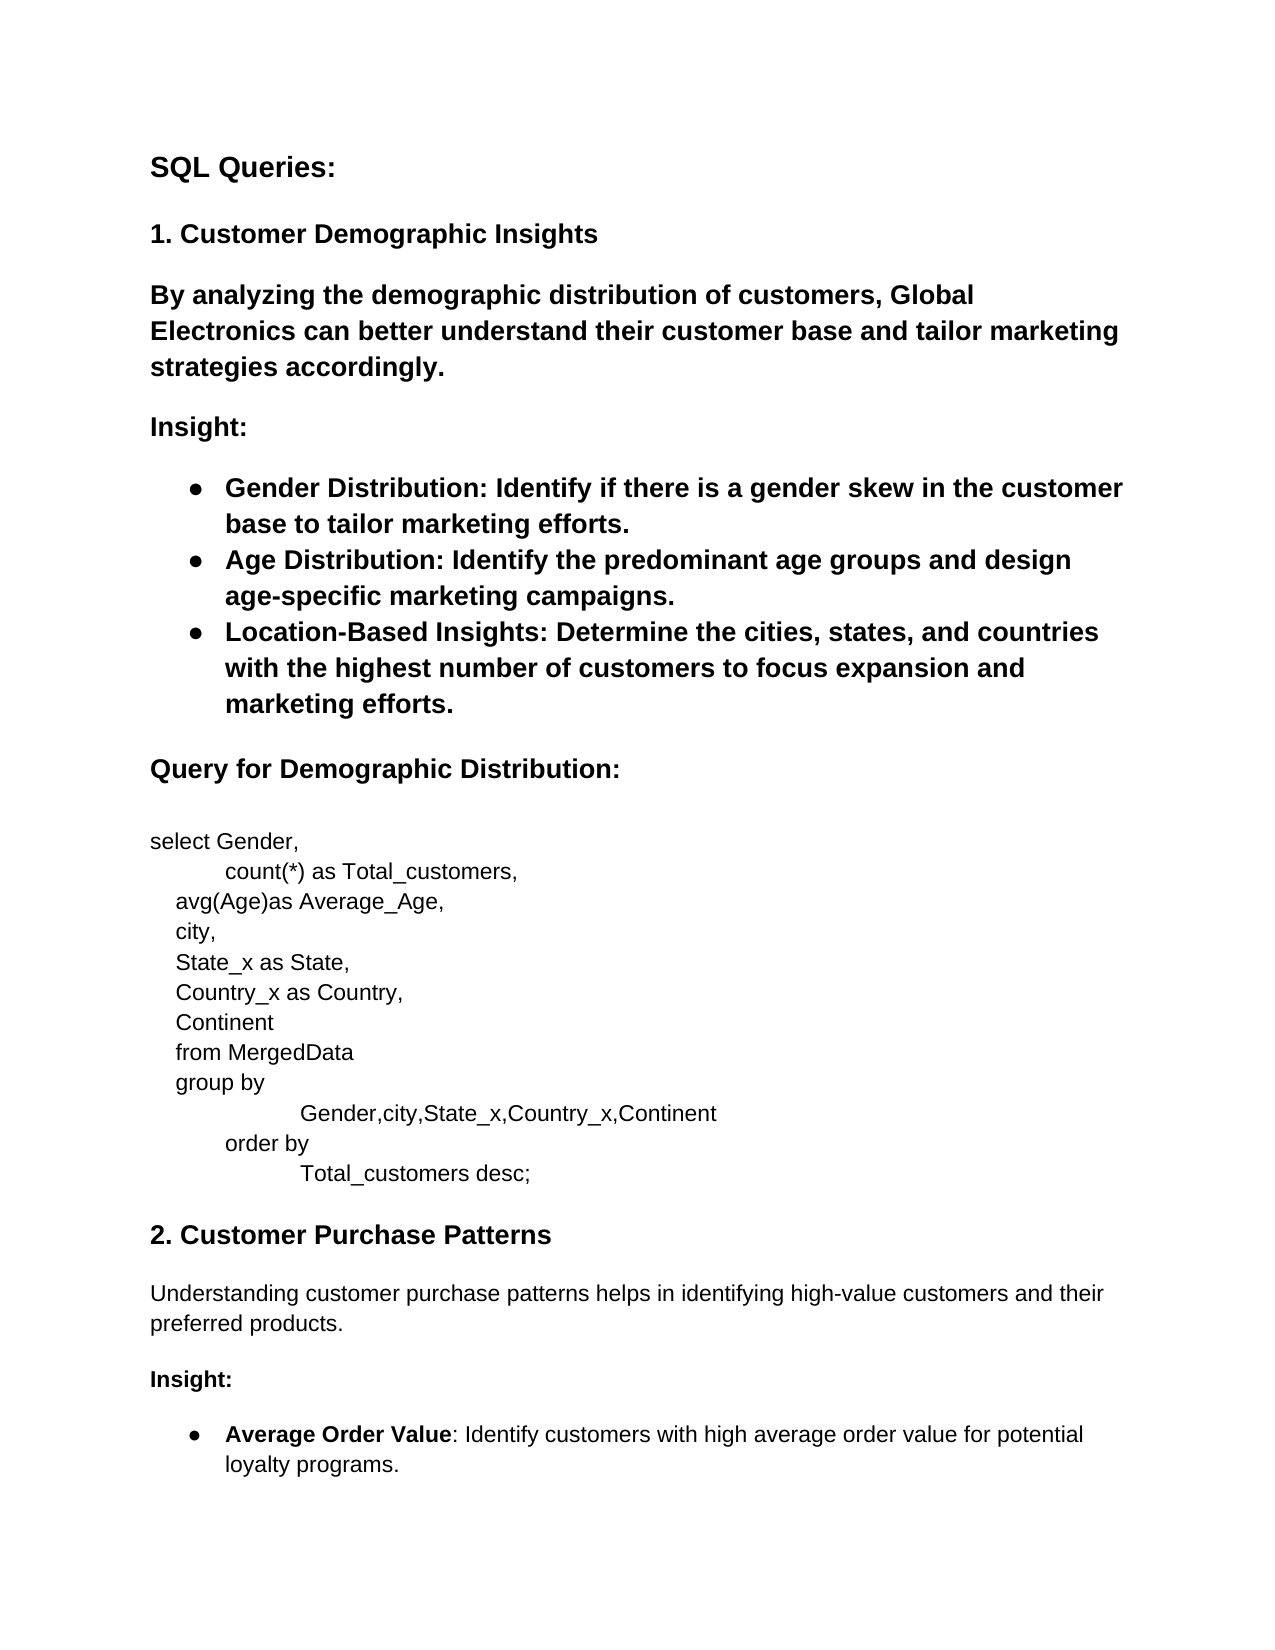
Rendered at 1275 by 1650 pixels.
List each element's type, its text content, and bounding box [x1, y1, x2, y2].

text Total_customers desc; [150, 1160, 1125, 1186]
text Continent [150, 1009, 1125, 1035]
text State_x as State, [150, 948, 1125, 975]
text SQL Queries: [150, 150, 1125, 183]
text count(*) as Total_customers, [150, 858, 1125, 884]
text Insight: [150, 1366, 1125, 1392]
subtitle By analyzing the demographic distribution of customers, Global Electronics can better understand their customer base and tailor marketing strategies accordingly. [150, 279, 1125, 382]
text Understanding customer purchase patterns helps in identifying high-value customers and their preferred products. [150, 1280, 1125, 1337]
subtitle Age Distribution: Identify the predominant age groups and design age-specific marketing campaigns. [187, 544, 1125, 611]
subtitle 2. Customer Purchase Patterns [150, 1219, 1125, 1251]
text select Gender, [150, 828, 1125, 854]
subtitle Query for Demographic Distribution: [150, 753, 1125, 784]
text avg(Age)as Average_Age, [150, 888, 1125, 914]
text order by [150, 1130, 1125, 1156]
text Gender,city,State_x,Country_x,Continent [150, 1099, 1125, 1126]
subtitle 1. Customer Demographic Insights [150, 218, 1125, 249]
text group by [150, 1069, 1125, 1096]
list Average Order Value: Identify customers with high average order value for potential loyalty programs. [187, 1421, 1125, 1477]
text from MergedData [150, 1039, 1125, 1065]
subtitle Location-Based Insights: Determine the cities, states, and countries with the highest number of customers to focus expansion and marketing efforts. [187, 616, 1125, 719]
text city, [150, 918, 1125, 944]
subtitle Insight: [150, 411, 1125, 443]
subtitle Gender Distribution: Identify if there is a gender skew in the customer base to tailor marketing efforts. [187, 472, 1125, 539]
text Country_x as Country, [150, 979, 1125, 1005]
